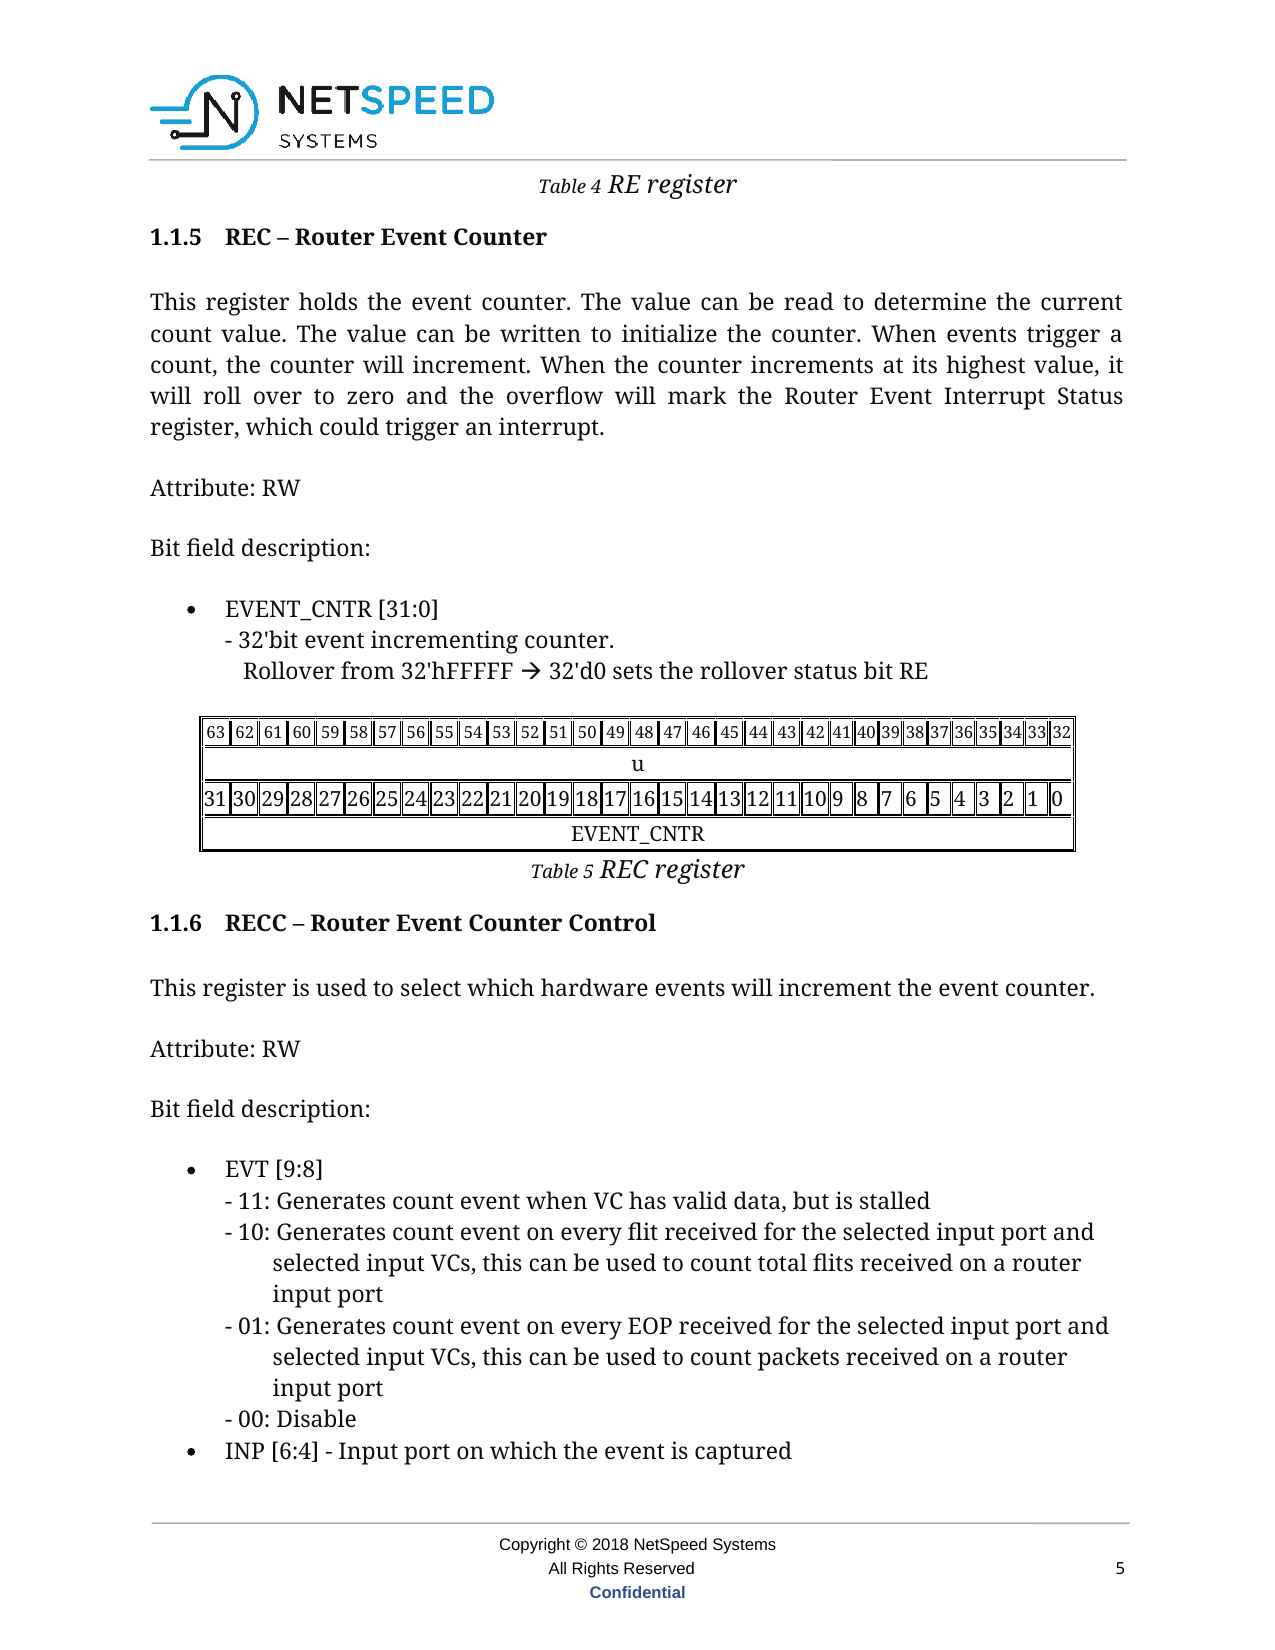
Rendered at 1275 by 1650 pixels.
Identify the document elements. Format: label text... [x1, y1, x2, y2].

table_cell 18 [574, 783, 600, 814]
table_cell EVENT_CNTR [203, 814, 1073, 849]
table_cell 19 [546, 783, 571, 814]
table_header 61 [259, 719, 287, 744]
table_header 38 [903, 717, 927, 744]
table_cell 17 [603, 783, 628, 814]
table_cell 0 [1051, 779, 1073, 814]
table_header 32 [1049, 719, 1073, 744]
table_header 39 [878, 719, 903, 744]
table_header 54 [459, 717, 487, 744]
list EVENT_CNTR [31:0] - 32'bit event incrementing counter. Rollover from 32'hFFFFF 32'd0 sets the rollover status bit RE [187, 593, 1125, 686]
table_header 49 [601, 719, 630, 744]
table_cell 11 [774, 783, 799, 814]
table_cell 15 [660, 783, 685, 814]
table_cell 4 [953, 783, 974, 814]
table_header 50 [573, 719, 601, 744]
table_cell 16 [631, 783, 657, 814]
table_cell 29 [260, 783, 286, 814]
table_cell 26 [346, 783, 371, 814]
table_header 41 [830, 717, 854, 744]
text This register holds the event counter. The value can be read to determine the current count value. The value can be written to initialize the counter. When events trigger a count, the counter will increment. When the counter increments at its highest value, it will roll over to zero and the overflow will mark the Router Event Interrupt Status register, which could trigger an interrupt. [150, 286, 1125, 443]
text Bit field description: [150, 532, 1125, 563]
table_cell 24 [403, 783, 428, 814]
subtitle RECC – Router Event Counter Control [150, 907, 1125, 938]
text Attribute: RW [150, 472, 1125, 503]
table_header 34 [1000, 719, 1024, 744]
table_header 44 [744, 719, 772, 744]
table_header 63 [201, 717, 230, 744]
list INP [6:4] - Input port on which the event is captured [187, 1435, 1125, 1466]
table_cell 6 [904, 783, 926, 814]
table_cell 23 [432, 783, 457, 814]
table_header 33 [1025, 717, 1049, 744]
table_header 45 [715, 717, 744, 744]
table_header 55 [430, 719, 458, 744]
table_header 47 [658, 719, 687, 744]
picture [150, 75, 495, 150]
list EVT [9:8] - 11: Generates count event when VC has valid data, but is stalled - 10: Generates count event on every flit received for the selected input port and selected input VCs, this can be used to count total flits received on a router input port - 01: Generates count event on every EOP received for the selected input port and selected input VCs, this can be used to count packets received on a router input port - 00: Disable [187, 1153, 1125, 1435]
table_header 43 [773, 717, 801, 744]
subtitle REC – Router Event Counter [150, 221, 1125, 252]
text This register is used to select which hardware events will increment the event counter. [150, 972, 1125, 1003]
table_header 62 [230, 719, 259, 744]
table_header 36 [951, 719, 976, 744]
table_header 48 [630, 719, 658, 744]
table_cell 9 [831, 783, 852, 814]
table_cell 22 [460, 783, 486, 814]
text Attribute: RW [150, 1033, 1125, 1064]
table_header 37 [927, 719, 951, 744]
table_cell 2 [1002, 783, 1023, 814]
table_header 40 [854, 719, 878, 744]
table_cell 25 [375, 783, 400, 814]
table_cell 14 [688, 783, 714, 814]
table_cell 12 [746, 783, 771, 814]
text Table 5 REC register [150, 852, 1125, 886]
table_header 46 [687, 719, 715, 744]
table_cell 27 [317, 783, 343, 814]
table_cell 10 [803, 783, 828, 814]
table_cell 5 [929, 783, 950, 814]
table_cell u [203, 745, 1073, 779]
table_header 57 [373, 719, 401, 744]
table_header 56 [401, 717, 430, 744]
table_cell 1 [1026, 783, 1047, 814]
table_header 51 [544, 719, 573, 744]
table_cell 31 [203, 779, 229, 814]
table_header 58 [344, 717, 373, 744]
table_cell 8 [856, 783, 877, 814]
table_cell 7 [880, 783, 901, 814]
table_cell 30 [232, 783, 257, 814]
text Table 4 RE register [150, 166, 1125, 200]
table_cell 13 [717, 783, 742, 814]
table_header 52 [516, 717, 544, 744]
table_cell 20 [517, 783, 543, 814]
table_header 59 [316, 719, 344, 744]
table_cell 21 [489, 783, 514, 814]
table_cell 28 [289, 783, 314, 814]
table_header 53 [487, 719, 516, 744]
text Bit field description: [150, 1093, 1125, 1124]
table_header 42 [801, 719, 829, 744]
table_cell 3 [977, 783, 999, 814]
table_header 60 [287, 719, 316, 744]
table_header 35 [976, 717, 1000, 744]
